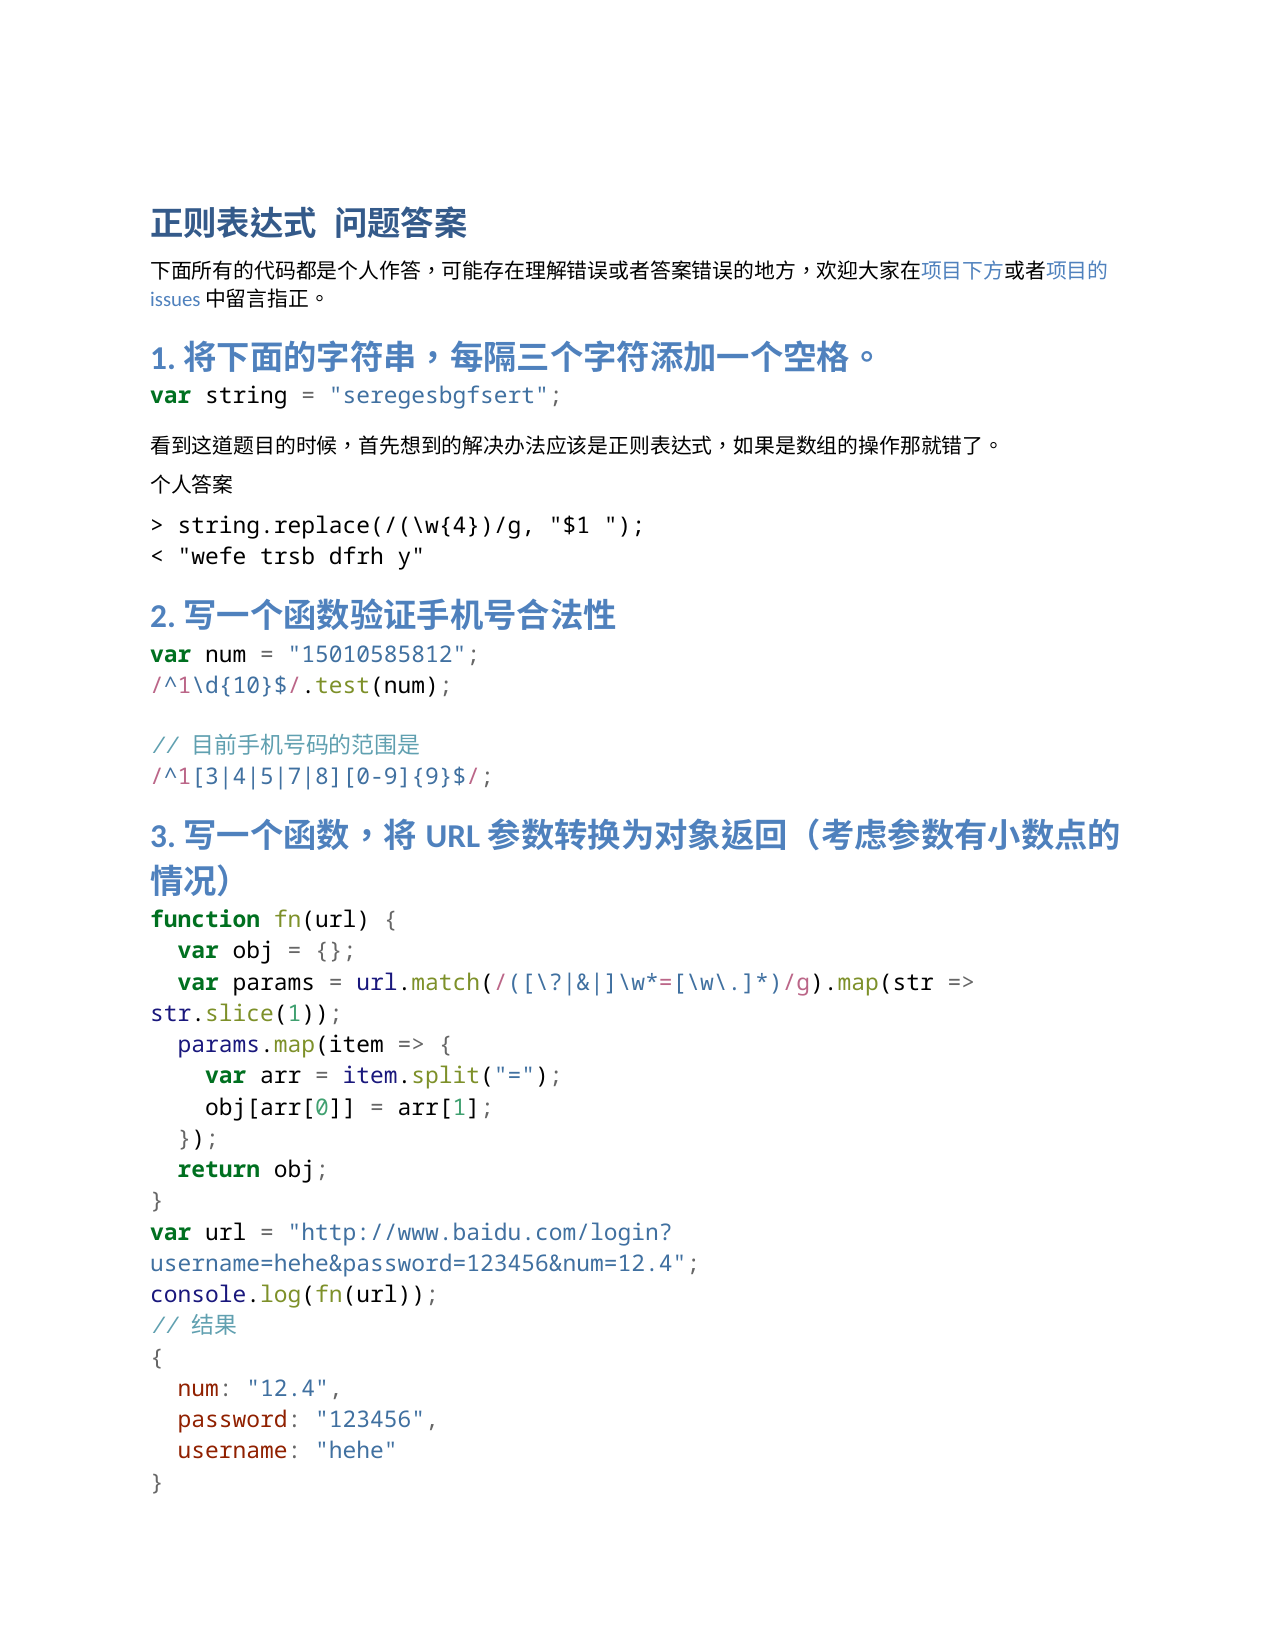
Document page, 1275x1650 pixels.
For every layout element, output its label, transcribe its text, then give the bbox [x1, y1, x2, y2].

subtitle 2. 写一个函数验证手机号合法性 [150, 592, 1125, 637]
text 个人答案 [150, 470, 1125, 498]
text > string.replace(/(\w{4})/g, "$1 "); < "wefe trsb dfrh y" [150, 509, 1125, 571]
text function fn(url) { var obj = {}; var params = url.match(/([\?|&|]\w*=[\w\.]*)/g).map(str => str.slice(1)); params.map(item => { var arr = item.split("="); obj[arr[0]] = arr[1]; }); return obj; } var url = "http://www.baidu.com/login?username=hehe&password=123456&num=12.4"; console.log(fn(url)); // 结果 { num: "12.4", password: "123456", username: "hehe" } [150, 903, 1125, 1497]
subtitle 正则表达式 问题答案 [150, 200, 1125, 245]
subtitle 1. 将下面的字符串，每隔三个字符添加一个空格。 [150, 333, 1125, 379]
text var num = "15010585812"; /^1\d{10}$/.test(num); // 目前手机号码的范围是 /^1[3|4|5|7|8][0-9]{9}$/; [150, 637, 1125, 791]
text 下面所有的代码都是个人作答，可能存在理解错误或者答案错误的地方，欢迎大家在项目下方或者项目的 issues中留言指正。 [150, 256, 1125, 313]
subtitle 3. 写一个函数，将 URL 参数转换为对象返回（考虑参数有小数点的情况） [150, 812, 1125, 903]
text 看到这道题目的时候，首先想到的解决办法应该是正则表达式，如果是数组的操作那就错了。 [150, 431, 1125, 459]
text var string = "seregesbgfsert"; [150, 379, 1125, 410]
